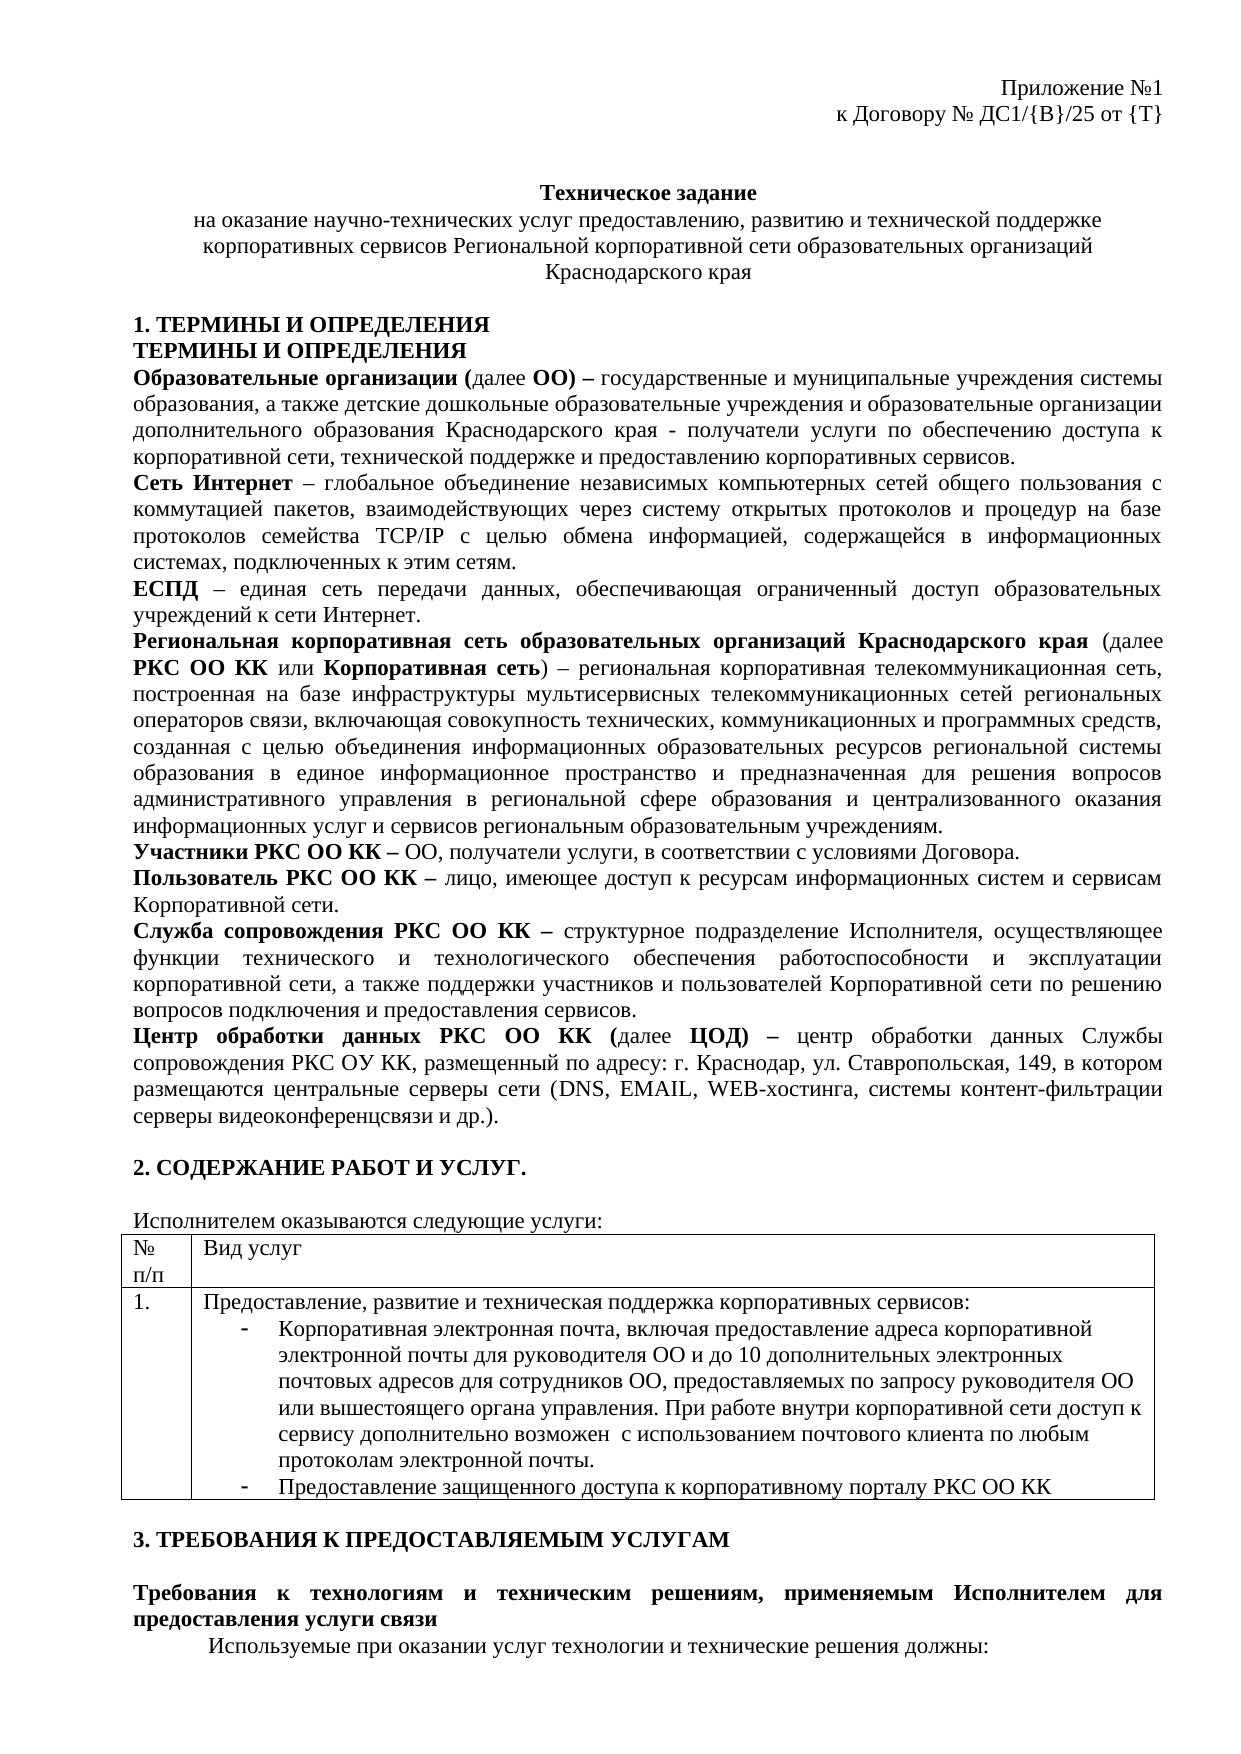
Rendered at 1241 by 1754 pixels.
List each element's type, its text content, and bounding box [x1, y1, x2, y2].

text Требования к технологиям и техническим решениям, применяемым Исполнителем для предоставления услуги связи [133, 1579, 1163, 1632]
text Исполнителем оказываются следующие услуги: [133, 1207, 1163, 1233]
text к Договору № ДС1/{B}/25 от {T} [133, 100, 1163, 127]
text Региональная корпоративная сеть образовательных организаций Краснодарского края (далее РКС ОО КК или Корпоративная сеть) – региональная корпоративная телекоммуникационная сеть, построенная на базе инфраструктуры мультисервисных телекоммуникационных сетей региональных операторов связи, включающая совокупность технических, коммуникационных и программных средств, созданная с целью объединения информационных образовательных ресурсов региональной системы образования в единое информационное пространство и предназначенная для решения вопросов административного управления в региональной сфере образования и централизованного оказания информационных услуг и сервисов региональным образовательным учреждениям. [133, 627, 1163, 838]
text Центр обработки данных РКС ОО КК (далее ЦОД) – центр обработки данных Службы сопровождения РКС ОУ КК, размещенный по адресу: г. Краснодар, ул. Ставропольская, 149, в котором размещаются центральные серверы сети (DNS, EMAIL, WEB-хостинга, системы контент-фильтрации серверы видеоконференцсвязи и др.). [133, 1023, 1163, 1128]
text Используемые при оказании услуг технологии и технические решения должны: [133, 1632, 1163, 1658]
text 2. СОДЕРЖАНИЕ РАБОТ И УСЛУГ. [133, 1154, 1163, 1181]
text ТЕРМИНЫ И ОПРЕДЕЛЕНИЯ [133, 337, 1163, 364]
text Техническое задание [133, 179, 1163, 206]
text 1. ТЕРМИНЫ И ОПРЕДЕЛЕНИЯ [133, 311, 1163, 337]
text Участники РКС ОО КК – ОО, получатели услуги, в соответствии с условиями Договора. [133, 838, 1163, 864]
text на оказание научно-технических услуг предоставлению, развитию и технической поддержке корпоративных сервисов Региональной корпоративной сети образовательных организаций Краснодарского края [133, 206, 1163, 285]
table_cell Предоставление, развитие и техническая поддержка корпоративных сервисов: Корпоративная электронная почта, включая предоставление адреса корпоративной электронной почты для руководителя ОО и до 10 дополнительных электронных почтовых адресов для сотрудников ОО, предоставляемых по запросу руководителя ОО или вышестоящего органа управления. При работе внутри корпоративной сети доступ к сервису дополнительно возможен с использованием почтового клиента по любым протоколам электронной почты. Предоставление защищенного доступа к корпоративному порталу РКС ОО КК [192, 1288, 1154, 1499]
table_header № п/п [122, 1235, 191, 1287]
text 3. ТРЕБОВАНИЯ К ПРЕДОСТАВЛЯЕМЫМ УСЛУГАМ [133, 1526, 1163, 1553]
table_header Вид услуг [192, 1235, 1154, 1287]
text Служба сопровождения РКС ОО КК – структурное подразделение Исполнителя, осуществляющее функции технического и технологического обеспечения работоспособности и эксплуатации корпоративной сети, а также поддержки участников и пользователей Корпоративной сети по решению вопросов подключения и предоставления сервисов. [133, 917, 1163, 1023]
text Образовательные организации (далее ОО) – государственные и муниципальные учреждения системы образования, а также детские дошкольные образовательные учреждения и образовательные организации дополнительного образования Краснодарского края - получатели услуги по обеспечению доступа к корпоративной сети, технической поддержке и предоставлению корпоративных сервисов. [133, 364, 1163, 469]
text ЕСПД – единая сеть передачи данных, обеспечивающая ограниченный доступ образовательных учреждений к сети Интернет. [133, 574, 1163, 627]
text Приложение №1 [133, 74, 1163, 100]
table_cell 1. [122, 1288, 191, 1499]
text Сеть Интернет – глобальное объединение независимых компьютерных сетей общего пользования с коммутацией пакетов, взаимодействующих через систему открытых протоколов и процедур на базе протоколов семейства TCP/IP с целью обмена информацией, содержащейся в информационных системах, подключенных к этим сетям. [133, 469, 1163, 574]
text Пользователь РКС ОО КК – лицо, имеющее доступ к ресурсам информационных систем и сервисам Корпоративной сети. [133, 864, 1163, 917]
